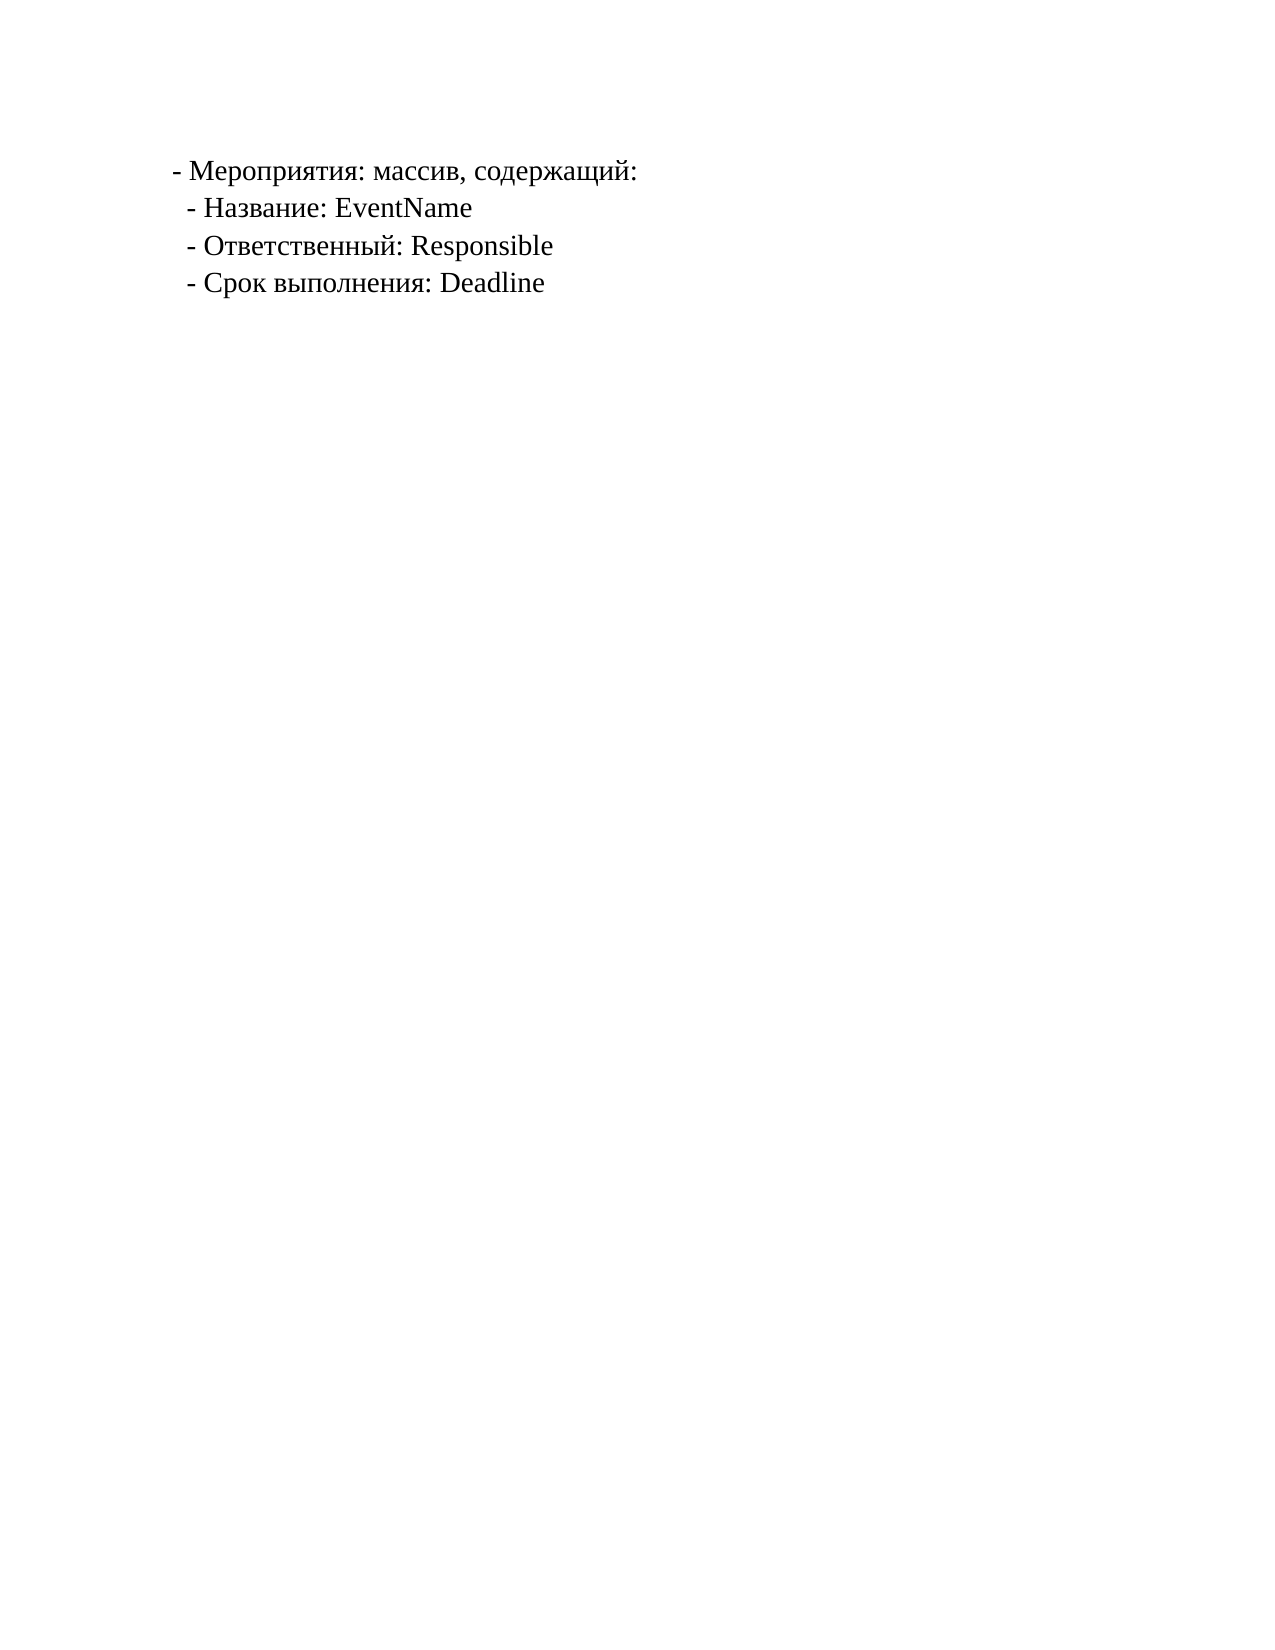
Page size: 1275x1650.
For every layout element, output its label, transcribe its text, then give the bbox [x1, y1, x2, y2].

text - Название: EventName [150, 187, 1125, 225]
text - Мероприятия: массив, содержащий: [150, 150, 1125, 187]
text - Ответственный: Responsible [150, 225, 1125, 262]
text - Срок выполнения: Deadline [150, 262, 1125, 300]
